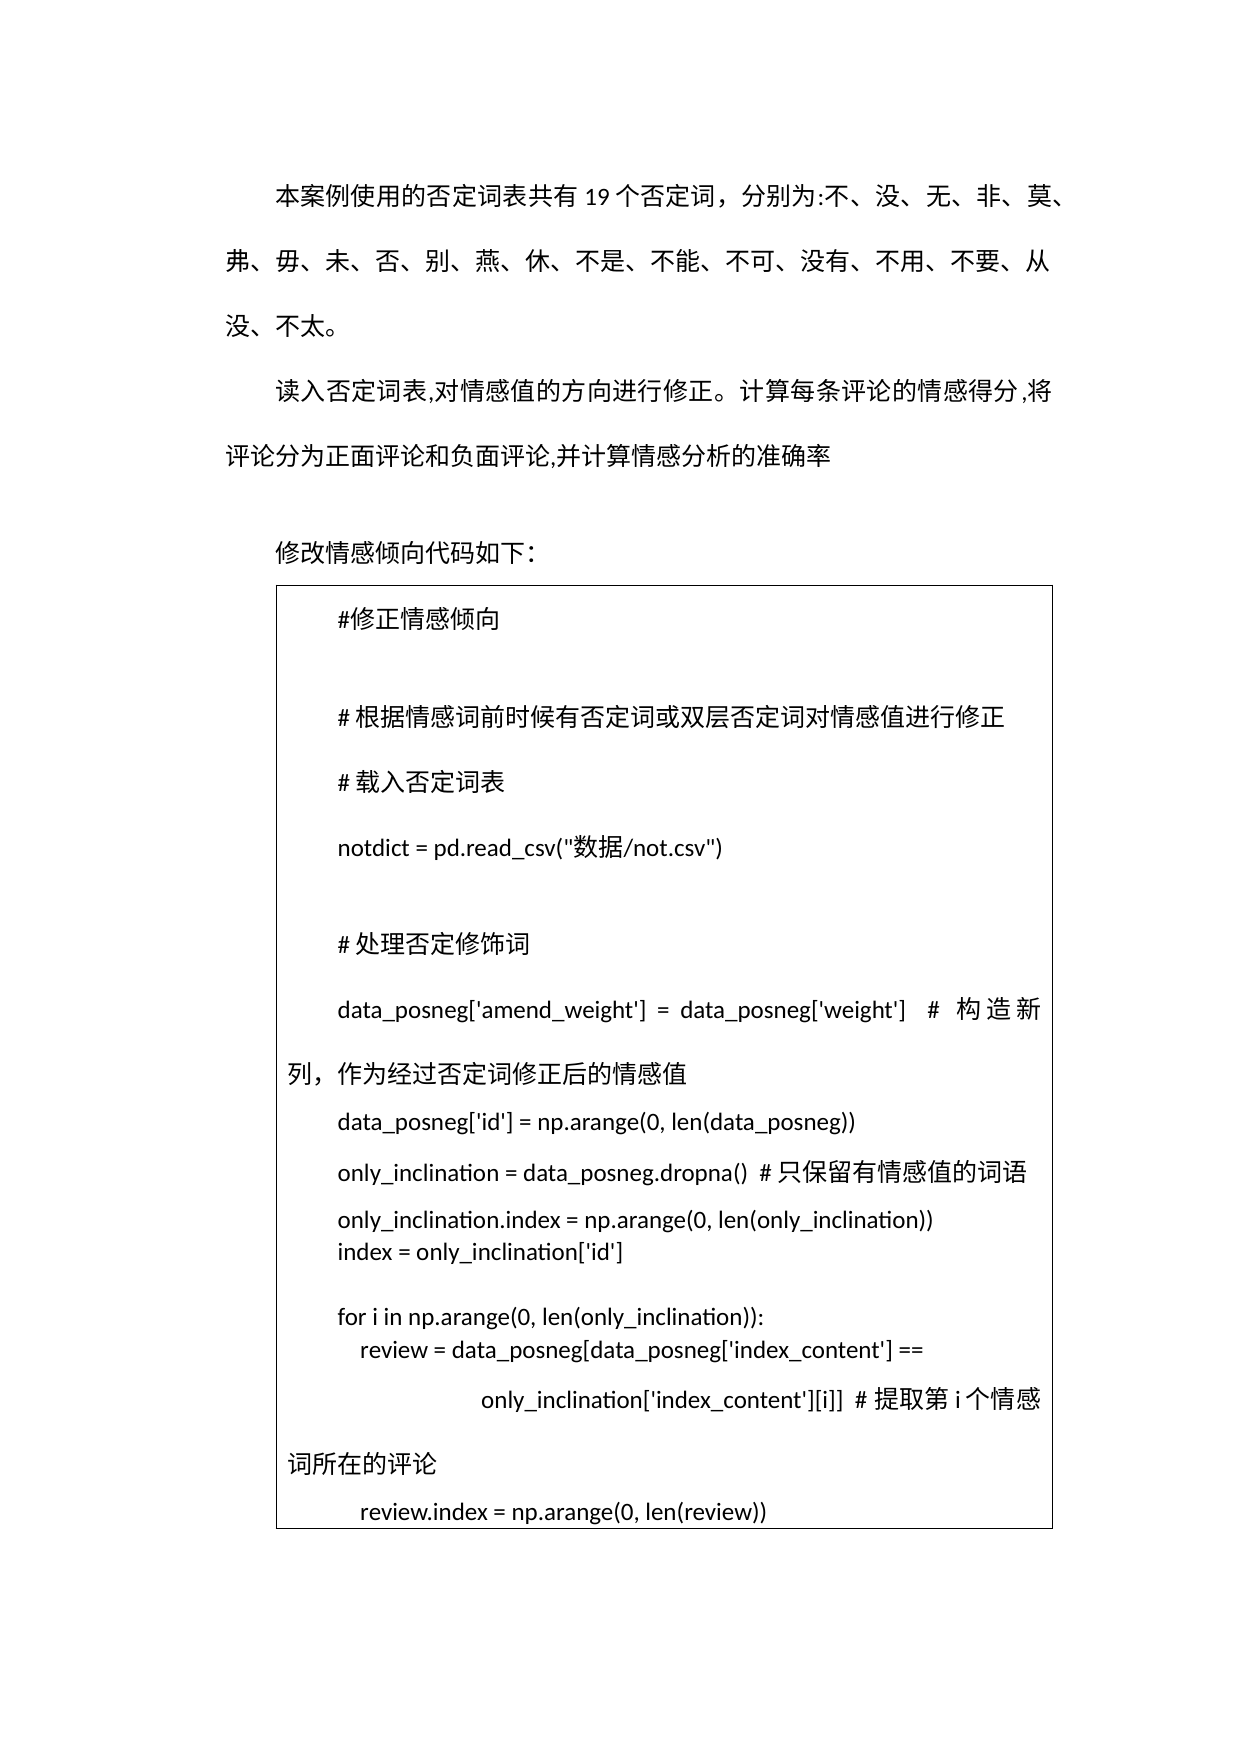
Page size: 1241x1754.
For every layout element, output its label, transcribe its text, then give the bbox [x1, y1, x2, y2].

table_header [277, 586, 1052, 1528]
list 修改情感倾向代码如下： [225, 519, 1053, 584]
list 读入否定词表,对情感值的方向进行修正。计算每条评论的情感得分,将评论分为正面评论和负面评论,并计算情感分析的准确率 [225, 357, 1053, 487]
list 本案例使用的否定词表共有19个否定词，分别为:不、没、无、非、莫、弗、毋、未、否、别、燕、休、不是、不能、不可、没有、不用、不要、从没、不太。 [225, 162, 1053, 357]
